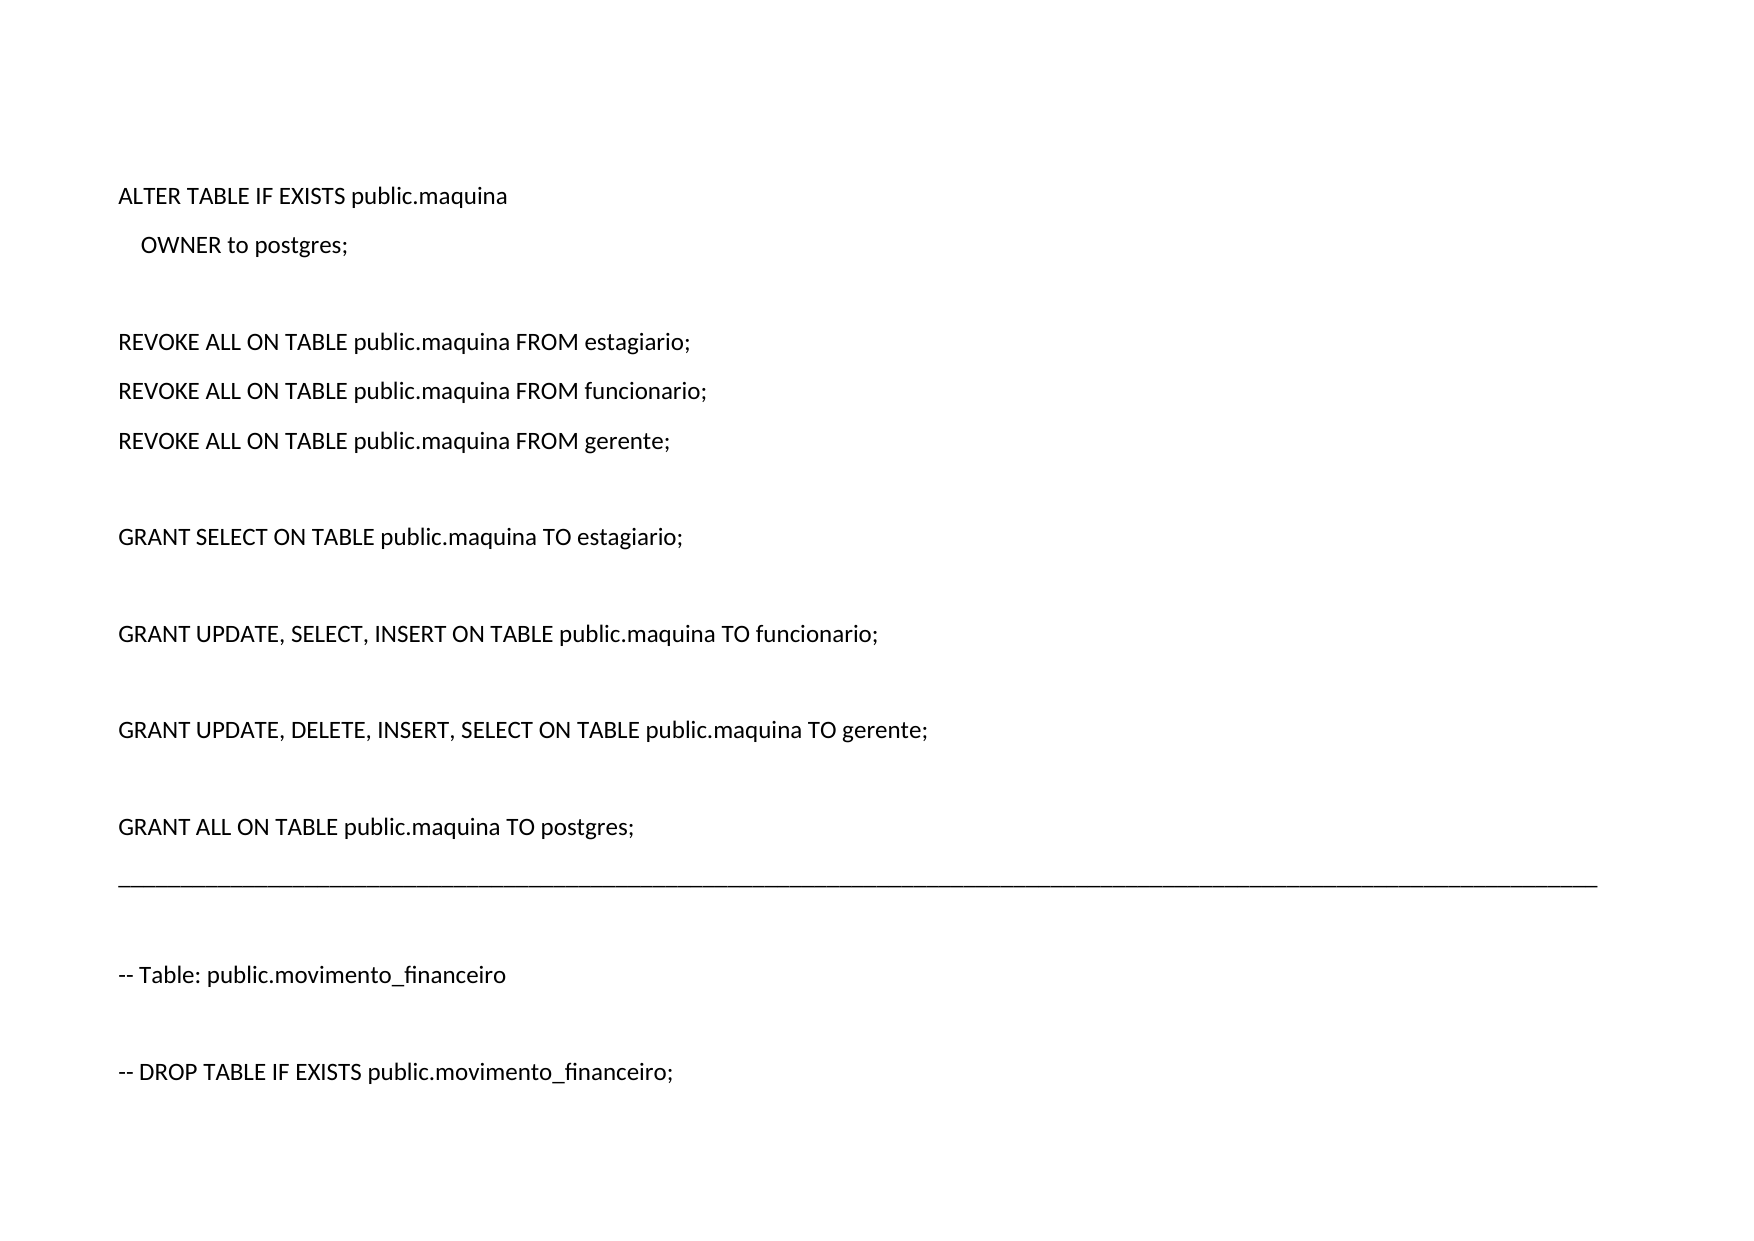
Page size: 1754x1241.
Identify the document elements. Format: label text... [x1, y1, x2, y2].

text ALTER TABLE IF EXISTS public.maquina [118, 180, 1606, 210]
text _______________________________________________________________________________________________________________________ [118, 861, 1606, 891]
text GRANT UPDATE, SELECT, INSERT ON TABLE public.maquina TO funcionario; [118, 618, 1606, 648]
text REVOKE ALL ON TABLE public.maquina FROM funcionario; [118, 376, 1606, 406]
text GRANT SELECT ON TABLE public.maquina TO estagiario; [118, 522, 1606, 552]
text OWNER to postgres; [118, 229, 1606, 260]
text -- Table: public.movimento_financeiro [118, 960, 1606, 990]
text GRANT ALL ON TABLE public.maquina TO postgres; [118, 811, 1606, 841]
text -- DROP TABLE IF EXISTS public.movimento_financeiro; [118, 1056, 1606, 1087]
text REVOKE ALL ON TABLE public.maquina FROM estagiario; [118, 326, 1606, 356]
text GRANT UPDATE, DELETE, INSERT, SELECT ON TABLE public.maquina TO gerente; [118, 714, 1606, 745]
text REVOKE ALL ON TABLE public.maquina FROM gerente; [118, 425, 1606, 456]
